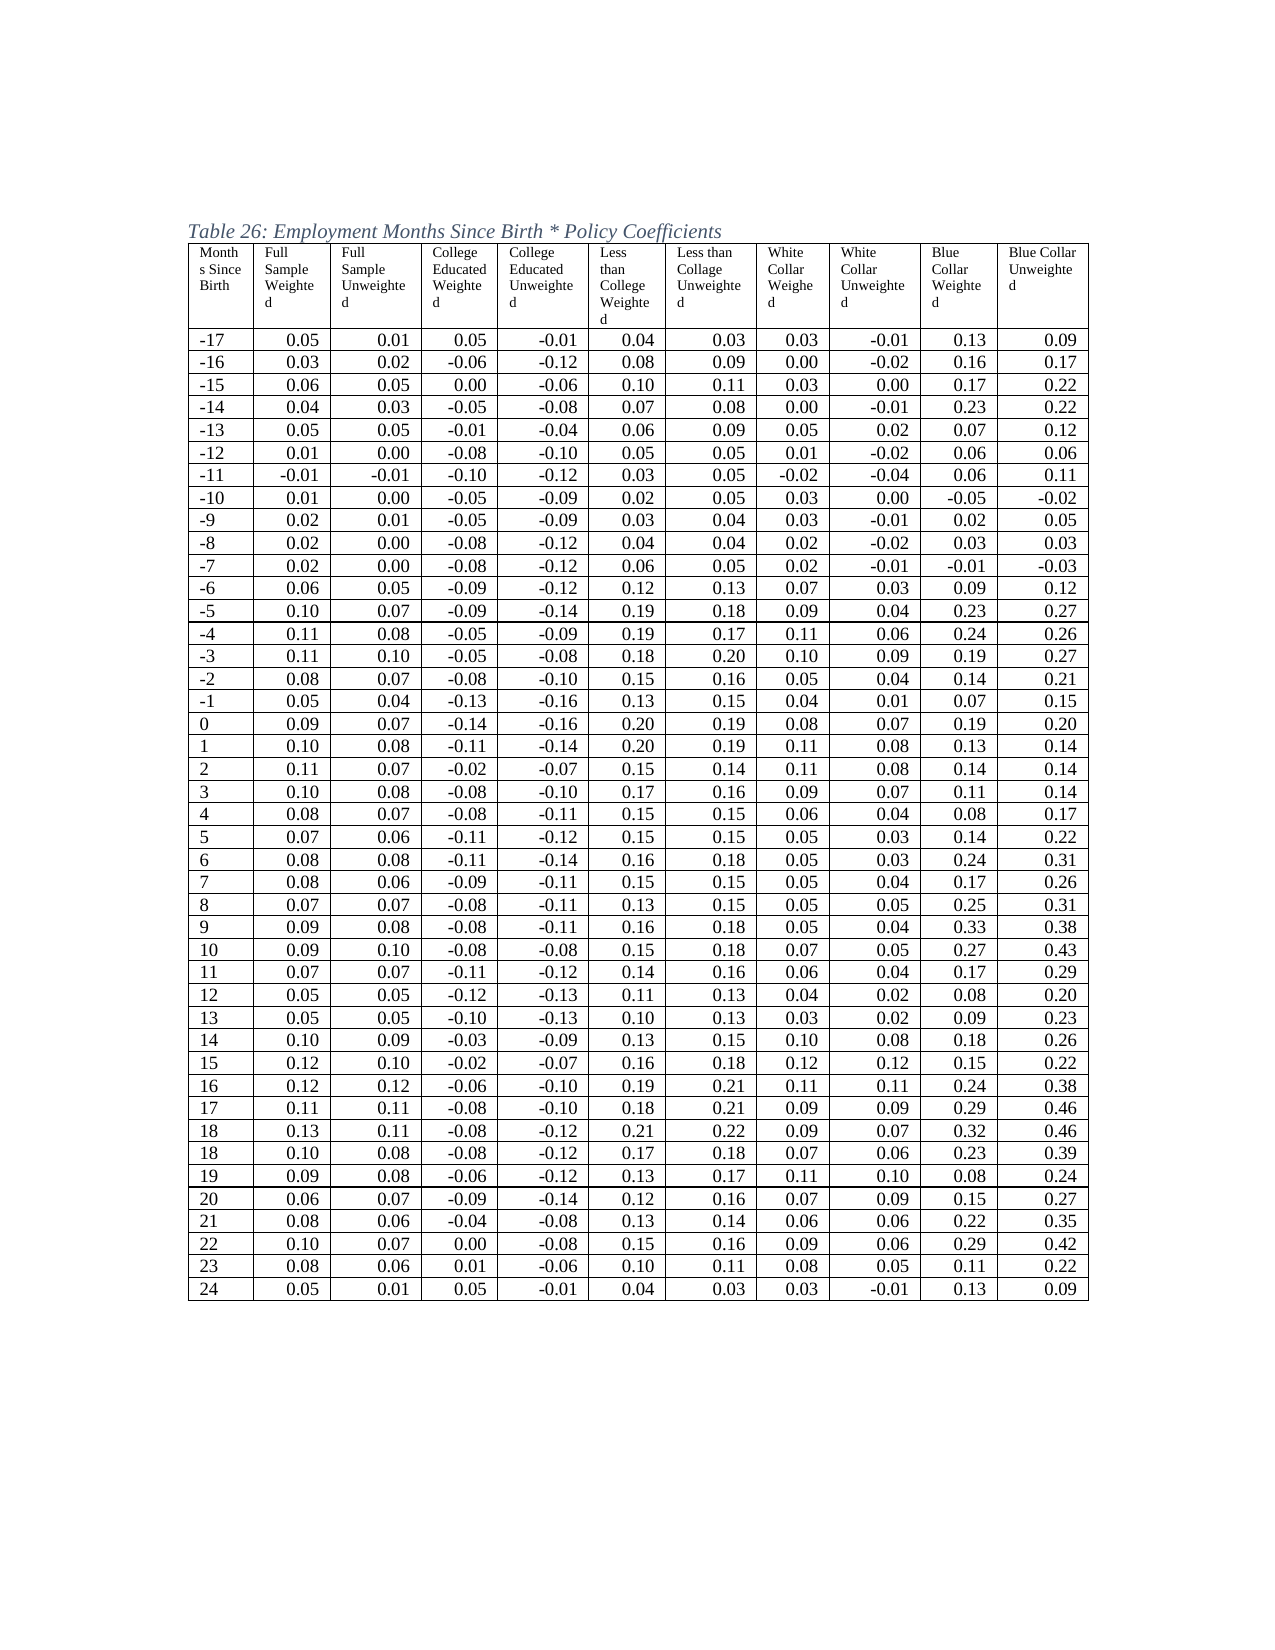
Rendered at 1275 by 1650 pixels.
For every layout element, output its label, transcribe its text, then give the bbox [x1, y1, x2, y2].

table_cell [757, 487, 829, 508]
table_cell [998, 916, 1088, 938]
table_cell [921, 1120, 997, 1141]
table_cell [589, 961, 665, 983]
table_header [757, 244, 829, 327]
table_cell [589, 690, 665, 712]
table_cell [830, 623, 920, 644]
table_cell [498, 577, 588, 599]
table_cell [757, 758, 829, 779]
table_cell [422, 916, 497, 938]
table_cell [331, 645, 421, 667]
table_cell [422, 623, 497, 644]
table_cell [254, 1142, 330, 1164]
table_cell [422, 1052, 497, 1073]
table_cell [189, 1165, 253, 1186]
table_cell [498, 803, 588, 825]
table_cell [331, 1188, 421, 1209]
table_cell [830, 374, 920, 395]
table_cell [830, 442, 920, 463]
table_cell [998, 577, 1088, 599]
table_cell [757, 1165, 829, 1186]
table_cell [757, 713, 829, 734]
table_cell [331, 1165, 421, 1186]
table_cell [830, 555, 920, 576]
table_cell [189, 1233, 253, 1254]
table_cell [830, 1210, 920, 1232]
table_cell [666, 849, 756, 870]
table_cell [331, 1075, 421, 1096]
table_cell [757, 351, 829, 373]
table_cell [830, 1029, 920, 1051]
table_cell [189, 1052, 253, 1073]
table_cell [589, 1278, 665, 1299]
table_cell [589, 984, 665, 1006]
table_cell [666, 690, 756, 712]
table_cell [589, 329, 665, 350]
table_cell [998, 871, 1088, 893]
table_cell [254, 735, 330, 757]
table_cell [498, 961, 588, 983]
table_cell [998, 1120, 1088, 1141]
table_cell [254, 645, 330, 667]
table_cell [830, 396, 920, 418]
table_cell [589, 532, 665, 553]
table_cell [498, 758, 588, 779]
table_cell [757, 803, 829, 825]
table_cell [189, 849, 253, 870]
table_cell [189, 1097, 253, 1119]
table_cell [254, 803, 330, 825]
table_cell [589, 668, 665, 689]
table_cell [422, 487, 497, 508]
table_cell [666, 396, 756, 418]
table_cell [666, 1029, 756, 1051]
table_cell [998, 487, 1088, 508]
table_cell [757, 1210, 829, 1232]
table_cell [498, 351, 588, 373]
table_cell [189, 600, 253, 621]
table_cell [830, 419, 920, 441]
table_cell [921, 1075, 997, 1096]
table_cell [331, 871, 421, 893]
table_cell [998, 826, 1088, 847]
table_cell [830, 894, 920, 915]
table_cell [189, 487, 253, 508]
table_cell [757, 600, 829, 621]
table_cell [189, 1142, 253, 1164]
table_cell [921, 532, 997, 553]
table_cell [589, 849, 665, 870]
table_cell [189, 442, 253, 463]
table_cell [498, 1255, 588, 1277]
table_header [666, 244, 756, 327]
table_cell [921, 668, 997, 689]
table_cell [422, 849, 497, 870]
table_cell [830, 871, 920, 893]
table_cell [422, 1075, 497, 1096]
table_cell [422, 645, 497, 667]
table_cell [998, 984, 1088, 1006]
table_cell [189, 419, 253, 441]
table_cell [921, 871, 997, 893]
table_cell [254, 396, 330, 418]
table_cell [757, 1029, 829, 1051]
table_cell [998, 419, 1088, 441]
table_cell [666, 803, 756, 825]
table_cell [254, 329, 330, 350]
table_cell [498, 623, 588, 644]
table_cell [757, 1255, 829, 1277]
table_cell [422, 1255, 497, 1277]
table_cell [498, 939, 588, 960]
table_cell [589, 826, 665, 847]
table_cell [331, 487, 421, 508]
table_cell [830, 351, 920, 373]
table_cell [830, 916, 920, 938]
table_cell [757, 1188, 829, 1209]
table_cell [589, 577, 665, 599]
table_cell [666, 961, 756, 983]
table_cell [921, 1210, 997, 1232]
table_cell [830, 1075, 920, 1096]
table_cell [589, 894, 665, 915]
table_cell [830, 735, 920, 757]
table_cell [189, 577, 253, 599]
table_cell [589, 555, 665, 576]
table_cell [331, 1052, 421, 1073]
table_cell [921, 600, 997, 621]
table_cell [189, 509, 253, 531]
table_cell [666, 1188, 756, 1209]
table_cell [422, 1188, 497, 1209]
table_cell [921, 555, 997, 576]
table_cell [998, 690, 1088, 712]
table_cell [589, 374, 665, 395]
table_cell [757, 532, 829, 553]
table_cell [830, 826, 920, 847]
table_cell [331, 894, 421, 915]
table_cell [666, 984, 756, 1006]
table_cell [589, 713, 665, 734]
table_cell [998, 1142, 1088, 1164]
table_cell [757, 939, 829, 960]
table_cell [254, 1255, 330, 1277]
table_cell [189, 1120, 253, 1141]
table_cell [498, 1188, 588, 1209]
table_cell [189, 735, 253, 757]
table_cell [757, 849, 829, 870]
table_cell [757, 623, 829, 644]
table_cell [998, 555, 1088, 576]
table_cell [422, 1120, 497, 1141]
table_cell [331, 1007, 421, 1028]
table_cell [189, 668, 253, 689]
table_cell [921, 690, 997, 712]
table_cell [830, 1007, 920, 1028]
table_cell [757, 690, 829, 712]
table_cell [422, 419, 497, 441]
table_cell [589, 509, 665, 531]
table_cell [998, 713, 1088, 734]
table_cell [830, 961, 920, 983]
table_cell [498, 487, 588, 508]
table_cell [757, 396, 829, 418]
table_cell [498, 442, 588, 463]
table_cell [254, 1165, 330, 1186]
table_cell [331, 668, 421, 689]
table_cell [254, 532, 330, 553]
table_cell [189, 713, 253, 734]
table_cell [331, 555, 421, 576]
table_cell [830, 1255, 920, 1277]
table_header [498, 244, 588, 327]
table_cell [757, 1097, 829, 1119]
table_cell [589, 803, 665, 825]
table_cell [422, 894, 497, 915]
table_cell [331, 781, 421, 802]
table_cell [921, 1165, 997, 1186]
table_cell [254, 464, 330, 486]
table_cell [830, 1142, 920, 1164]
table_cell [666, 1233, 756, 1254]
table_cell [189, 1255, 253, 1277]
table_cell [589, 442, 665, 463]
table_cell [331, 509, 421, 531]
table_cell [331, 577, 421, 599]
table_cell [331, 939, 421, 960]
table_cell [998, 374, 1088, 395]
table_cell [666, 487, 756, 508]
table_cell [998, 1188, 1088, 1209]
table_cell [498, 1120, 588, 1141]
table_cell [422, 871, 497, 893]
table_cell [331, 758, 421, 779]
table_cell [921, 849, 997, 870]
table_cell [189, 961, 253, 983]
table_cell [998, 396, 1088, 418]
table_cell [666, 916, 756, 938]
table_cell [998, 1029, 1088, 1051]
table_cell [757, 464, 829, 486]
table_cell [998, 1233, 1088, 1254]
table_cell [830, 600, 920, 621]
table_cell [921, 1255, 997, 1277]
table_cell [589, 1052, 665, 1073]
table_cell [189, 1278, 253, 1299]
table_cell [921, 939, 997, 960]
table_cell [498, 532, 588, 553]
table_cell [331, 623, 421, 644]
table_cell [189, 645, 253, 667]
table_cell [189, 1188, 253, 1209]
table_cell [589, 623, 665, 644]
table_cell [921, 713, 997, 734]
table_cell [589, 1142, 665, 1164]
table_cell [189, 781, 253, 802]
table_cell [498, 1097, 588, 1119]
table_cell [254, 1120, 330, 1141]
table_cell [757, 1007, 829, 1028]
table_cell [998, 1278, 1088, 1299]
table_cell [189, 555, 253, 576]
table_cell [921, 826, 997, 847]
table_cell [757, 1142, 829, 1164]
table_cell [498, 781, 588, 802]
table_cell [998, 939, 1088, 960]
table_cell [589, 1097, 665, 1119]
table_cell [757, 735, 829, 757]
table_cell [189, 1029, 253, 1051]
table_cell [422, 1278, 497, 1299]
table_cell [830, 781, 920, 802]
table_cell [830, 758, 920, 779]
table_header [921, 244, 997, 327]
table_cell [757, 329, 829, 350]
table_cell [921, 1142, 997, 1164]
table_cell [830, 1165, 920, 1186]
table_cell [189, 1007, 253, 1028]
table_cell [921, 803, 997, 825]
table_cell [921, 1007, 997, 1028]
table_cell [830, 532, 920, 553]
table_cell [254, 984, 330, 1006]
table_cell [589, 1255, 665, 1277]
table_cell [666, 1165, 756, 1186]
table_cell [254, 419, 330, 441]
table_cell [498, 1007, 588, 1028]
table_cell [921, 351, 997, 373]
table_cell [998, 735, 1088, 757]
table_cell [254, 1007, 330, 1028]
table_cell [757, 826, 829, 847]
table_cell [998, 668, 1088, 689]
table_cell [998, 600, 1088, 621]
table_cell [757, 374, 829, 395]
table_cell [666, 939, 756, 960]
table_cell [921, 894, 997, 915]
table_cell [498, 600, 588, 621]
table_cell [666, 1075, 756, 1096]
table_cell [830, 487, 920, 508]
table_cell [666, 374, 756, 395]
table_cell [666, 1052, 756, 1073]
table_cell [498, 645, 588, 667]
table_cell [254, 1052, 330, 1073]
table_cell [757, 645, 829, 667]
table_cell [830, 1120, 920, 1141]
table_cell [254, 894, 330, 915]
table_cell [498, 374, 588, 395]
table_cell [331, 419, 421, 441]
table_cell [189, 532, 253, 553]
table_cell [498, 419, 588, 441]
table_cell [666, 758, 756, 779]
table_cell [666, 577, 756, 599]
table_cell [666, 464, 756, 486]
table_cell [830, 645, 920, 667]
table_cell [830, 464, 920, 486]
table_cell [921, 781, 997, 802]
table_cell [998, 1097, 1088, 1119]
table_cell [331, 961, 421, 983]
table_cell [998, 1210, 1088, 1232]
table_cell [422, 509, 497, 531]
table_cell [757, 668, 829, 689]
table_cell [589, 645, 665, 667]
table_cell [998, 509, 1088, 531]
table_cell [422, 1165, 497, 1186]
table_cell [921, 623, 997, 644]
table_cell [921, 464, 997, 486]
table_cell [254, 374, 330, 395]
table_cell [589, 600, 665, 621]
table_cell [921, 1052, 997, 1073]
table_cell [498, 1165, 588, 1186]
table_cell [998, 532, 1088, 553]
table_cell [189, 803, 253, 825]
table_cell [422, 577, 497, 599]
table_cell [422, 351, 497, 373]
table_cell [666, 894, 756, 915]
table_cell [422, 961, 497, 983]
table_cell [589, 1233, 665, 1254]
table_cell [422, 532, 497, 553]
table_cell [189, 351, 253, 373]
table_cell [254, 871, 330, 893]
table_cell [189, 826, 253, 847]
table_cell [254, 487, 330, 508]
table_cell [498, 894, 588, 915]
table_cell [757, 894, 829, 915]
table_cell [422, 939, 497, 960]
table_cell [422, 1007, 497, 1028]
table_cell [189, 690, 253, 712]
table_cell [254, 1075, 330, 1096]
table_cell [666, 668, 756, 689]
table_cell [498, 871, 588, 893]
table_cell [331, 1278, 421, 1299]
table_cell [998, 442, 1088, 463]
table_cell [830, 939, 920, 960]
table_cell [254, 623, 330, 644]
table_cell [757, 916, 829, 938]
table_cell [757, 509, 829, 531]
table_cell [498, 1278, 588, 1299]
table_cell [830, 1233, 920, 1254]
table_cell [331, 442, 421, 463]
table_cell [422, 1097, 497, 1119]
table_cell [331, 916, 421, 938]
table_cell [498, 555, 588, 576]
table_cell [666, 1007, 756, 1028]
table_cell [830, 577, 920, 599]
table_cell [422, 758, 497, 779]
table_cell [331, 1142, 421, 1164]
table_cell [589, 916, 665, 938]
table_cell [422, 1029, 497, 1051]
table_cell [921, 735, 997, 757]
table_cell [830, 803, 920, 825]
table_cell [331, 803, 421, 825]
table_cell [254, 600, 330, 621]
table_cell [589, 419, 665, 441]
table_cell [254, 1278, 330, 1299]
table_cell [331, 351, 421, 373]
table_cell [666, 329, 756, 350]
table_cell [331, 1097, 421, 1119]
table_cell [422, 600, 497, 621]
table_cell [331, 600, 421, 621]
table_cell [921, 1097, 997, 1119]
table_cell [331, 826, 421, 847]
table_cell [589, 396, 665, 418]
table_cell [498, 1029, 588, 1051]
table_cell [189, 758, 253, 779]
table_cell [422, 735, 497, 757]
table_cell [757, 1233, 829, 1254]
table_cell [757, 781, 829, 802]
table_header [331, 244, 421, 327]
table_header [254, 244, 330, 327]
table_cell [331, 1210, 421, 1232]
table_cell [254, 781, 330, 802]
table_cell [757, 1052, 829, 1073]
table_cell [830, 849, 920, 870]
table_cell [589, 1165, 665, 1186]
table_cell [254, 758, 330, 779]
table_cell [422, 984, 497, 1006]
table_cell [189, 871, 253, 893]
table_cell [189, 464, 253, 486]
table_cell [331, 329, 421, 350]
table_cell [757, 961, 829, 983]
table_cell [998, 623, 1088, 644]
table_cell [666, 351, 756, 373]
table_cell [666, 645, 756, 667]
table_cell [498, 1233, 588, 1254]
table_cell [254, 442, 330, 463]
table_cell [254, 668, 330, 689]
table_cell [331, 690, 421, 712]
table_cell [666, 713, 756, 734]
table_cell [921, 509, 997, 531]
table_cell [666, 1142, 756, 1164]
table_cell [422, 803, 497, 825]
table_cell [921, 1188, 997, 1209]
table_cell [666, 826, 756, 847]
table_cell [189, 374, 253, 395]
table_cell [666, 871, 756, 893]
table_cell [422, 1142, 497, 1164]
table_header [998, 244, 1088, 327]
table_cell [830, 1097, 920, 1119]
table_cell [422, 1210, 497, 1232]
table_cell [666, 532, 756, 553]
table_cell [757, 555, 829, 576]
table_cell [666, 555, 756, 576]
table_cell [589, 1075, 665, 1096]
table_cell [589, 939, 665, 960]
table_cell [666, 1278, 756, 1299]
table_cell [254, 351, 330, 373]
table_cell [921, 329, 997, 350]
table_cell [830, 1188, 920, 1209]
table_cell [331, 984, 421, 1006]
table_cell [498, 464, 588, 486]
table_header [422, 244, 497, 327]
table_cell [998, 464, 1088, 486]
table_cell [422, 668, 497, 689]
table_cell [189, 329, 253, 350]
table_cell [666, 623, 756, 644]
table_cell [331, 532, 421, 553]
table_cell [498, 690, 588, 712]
text Table 26: Employment Months Since Birth * Policy Coefficients [187, 218, 1087, 243]
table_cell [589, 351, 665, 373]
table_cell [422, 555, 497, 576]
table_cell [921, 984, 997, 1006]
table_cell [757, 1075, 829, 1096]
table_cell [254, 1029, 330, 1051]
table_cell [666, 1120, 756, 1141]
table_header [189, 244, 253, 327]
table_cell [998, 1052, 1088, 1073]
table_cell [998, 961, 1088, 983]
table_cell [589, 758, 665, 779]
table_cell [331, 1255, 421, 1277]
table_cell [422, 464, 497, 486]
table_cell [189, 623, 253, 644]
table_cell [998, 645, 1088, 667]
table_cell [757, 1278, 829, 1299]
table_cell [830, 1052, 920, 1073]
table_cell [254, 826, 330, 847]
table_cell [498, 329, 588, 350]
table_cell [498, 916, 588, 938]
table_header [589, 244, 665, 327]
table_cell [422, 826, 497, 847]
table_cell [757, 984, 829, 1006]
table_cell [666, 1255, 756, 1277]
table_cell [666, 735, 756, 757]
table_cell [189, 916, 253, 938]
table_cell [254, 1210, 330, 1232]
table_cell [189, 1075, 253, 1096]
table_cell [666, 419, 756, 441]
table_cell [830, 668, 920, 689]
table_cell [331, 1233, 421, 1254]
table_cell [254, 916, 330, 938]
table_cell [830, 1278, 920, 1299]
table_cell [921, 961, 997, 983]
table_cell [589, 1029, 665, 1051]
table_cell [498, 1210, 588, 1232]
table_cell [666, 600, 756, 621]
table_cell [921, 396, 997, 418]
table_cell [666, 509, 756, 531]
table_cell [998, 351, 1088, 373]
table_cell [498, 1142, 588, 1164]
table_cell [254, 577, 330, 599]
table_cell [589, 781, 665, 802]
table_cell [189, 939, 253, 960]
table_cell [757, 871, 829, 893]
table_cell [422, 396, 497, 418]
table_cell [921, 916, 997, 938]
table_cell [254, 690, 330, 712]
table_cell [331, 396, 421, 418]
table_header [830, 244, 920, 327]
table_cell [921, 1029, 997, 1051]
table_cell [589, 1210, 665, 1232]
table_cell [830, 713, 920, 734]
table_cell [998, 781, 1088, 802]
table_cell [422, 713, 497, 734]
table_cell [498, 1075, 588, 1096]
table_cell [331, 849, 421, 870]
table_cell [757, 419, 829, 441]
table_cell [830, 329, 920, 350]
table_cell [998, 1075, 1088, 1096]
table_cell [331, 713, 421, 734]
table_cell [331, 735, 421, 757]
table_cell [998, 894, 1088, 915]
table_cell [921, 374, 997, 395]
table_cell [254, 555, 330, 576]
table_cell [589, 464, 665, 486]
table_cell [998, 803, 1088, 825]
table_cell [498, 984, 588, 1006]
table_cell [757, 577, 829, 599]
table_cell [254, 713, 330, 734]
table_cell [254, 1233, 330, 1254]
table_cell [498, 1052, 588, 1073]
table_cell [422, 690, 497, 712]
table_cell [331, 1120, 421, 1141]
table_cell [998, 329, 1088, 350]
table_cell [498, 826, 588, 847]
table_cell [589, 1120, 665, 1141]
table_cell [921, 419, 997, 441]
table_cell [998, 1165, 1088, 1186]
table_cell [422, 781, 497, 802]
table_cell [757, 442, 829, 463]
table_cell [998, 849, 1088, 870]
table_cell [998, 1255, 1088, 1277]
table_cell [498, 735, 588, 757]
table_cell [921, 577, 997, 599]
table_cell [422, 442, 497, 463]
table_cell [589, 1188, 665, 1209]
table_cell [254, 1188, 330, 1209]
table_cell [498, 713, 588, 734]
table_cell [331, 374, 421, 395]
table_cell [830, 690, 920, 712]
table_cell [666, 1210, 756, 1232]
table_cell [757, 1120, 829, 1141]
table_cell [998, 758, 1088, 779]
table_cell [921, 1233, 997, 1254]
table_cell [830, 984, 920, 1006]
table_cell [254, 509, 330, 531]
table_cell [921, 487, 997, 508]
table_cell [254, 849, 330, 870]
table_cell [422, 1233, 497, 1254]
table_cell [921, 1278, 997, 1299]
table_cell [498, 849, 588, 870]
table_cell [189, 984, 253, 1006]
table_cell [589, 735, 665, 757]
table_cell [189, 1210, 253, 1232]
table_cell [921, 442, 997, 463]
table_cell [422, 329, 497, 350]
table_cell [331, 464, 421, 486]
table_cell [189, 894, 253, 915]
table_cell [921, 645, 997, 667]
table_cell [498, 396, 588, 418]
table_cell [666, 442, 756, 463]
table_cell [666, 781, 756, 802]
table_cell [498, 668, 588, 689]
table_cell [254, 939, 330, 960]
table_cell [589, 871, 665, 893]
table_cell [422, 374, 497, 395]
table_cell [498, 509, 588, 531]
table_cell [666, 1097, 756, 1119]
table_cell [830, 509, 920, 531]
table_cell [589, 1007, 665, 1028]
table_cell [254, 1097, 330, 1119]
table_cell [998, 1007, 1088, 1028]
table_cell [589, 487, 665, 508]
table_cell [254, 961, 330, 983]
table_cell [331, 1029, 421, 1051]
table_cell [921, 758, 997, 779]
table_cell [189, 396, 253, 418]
